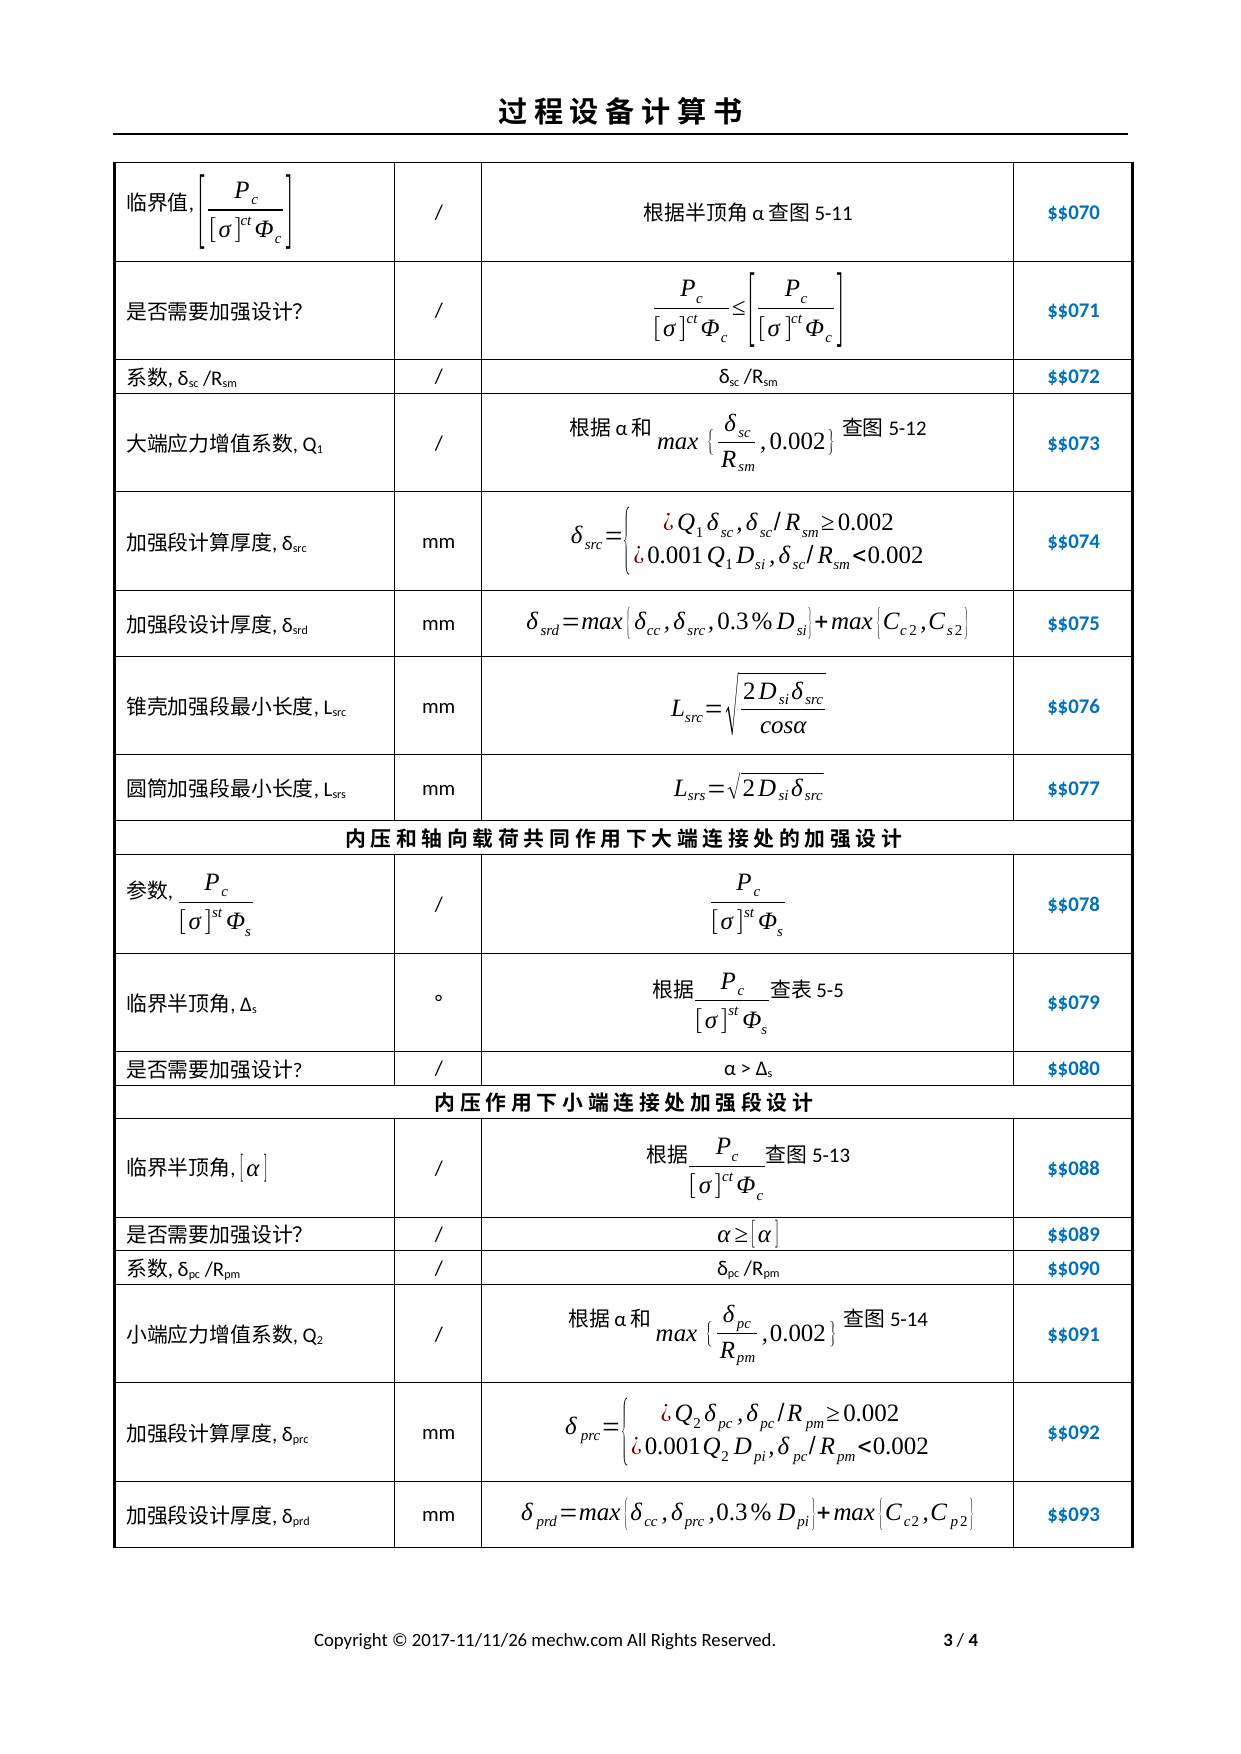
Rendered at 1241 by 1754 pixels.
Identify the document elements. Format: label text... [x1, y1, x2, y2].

table_cell / [395, 1052, 481, 1084]
table_cell 小端应力增值系数, Q2 [116, 1285, 394, 1382]
table_cell $$078 [1014, 855, 1131, 952]
table_cell [482, 1218, 1013, 1250]
table_cell [482, 755, 1013, 820]
table_cell / [395, 1218, 481, 1250]
table_cell 是否需要加强设计？ [116, 262, 394, 359]
table_cell [482, 657, 1013, 754]
table_cell $$091 [1014, 1285, 1131, 1382]
table_cell mm [395, 591, 481, 656]
table_cell $$079 [1014, 954, 1131, 1051]
table_cell 根据α和 查图 5-14 [482, 1285, 1013, 1382]
table_cell 是否需要加强设计？ [116, 1218, 394, 1250]
table_cell 是否需要加强设计? [116, 1052, 394, 1084]
table_cell 大端应力增值系数, Q1 [116, 394, 394, 491]
table_cell $$072 [1014, 360, 1131, 393]
table_cell 系数, δpc /Rpm [116, 1251, 394, 1284]
table_cell 圆筒加强段最小长度, Lsrs [116, 755, 394, 820]
table_cell [482, 591, 1013, 656]
table_cell [482, 492, 1013, 590]
table_cell δsc /Rsm [482, 360, 1013, 393]
table_cell 根据查表5-5 [482, 954, 1013, 1051]
table_cell 锥壳加强段最小长度, Lsrc [116, 657, 394, 754]
table_cell / [395, 1251, 481, 1284]
table_cell 临界值, [116, 163, 394, 261]
table_cell / [395, 163, 481, 261]
table_cell $$076 [1014, 657, 1131, 754]
table_cell 根据半顶角α查图 5-11 [482, 163, 1013, 261]
table_cell $$089 [1014, 1218, 1131, 1250]
table_cell mm [395, 755, 481, 820]
table_cell 临界半顶角, [116, 1119, 394, 1217]
table_cell mm [395, 492, 481, 590]
table_cell 内 压 作 用 下 小 端 连 接 处 加 强 段 设 计 [116, 1086, 1131, 1118]
table_cell $$093 [1014, 1482, 1131, 1547]
table_cell / [395, 394, 481, 491]
table_cell mm [395, 1383, 481, 1481]
table_cell 加强段计算厚度, δprc [116, 1383, 394, 1481]
table_cell 系数, δsc /Rsm [116, 360, 394, 393]
table_cell $$088 [1014, 1119, 1131, 1217]
table_cell 加强段设计厚度, δprd [116, 1482, 394, 1547]
table_cell mm [395, 657, 481, 754]
table_cell 加强段计算厚度, δsrc [116, 492, 394, 590]
table_cell 临界半顶角, Δs [116, 954, 394, 1051]
table_cell / [395, 1119, 481, 1217]
table_cell 内 压 和 轴 向 载 荷 共 同 作 用 下 大 端 连 接 处 的 加 强 设 计 [116, 821, 1131, 854]
table_cell 加强段设计厚度, δsrd [116, 591, 394, 656]
table_cell [482, 1482, 1013, 1547]
table_cell $$090 [1014, 1251, 1131, 1284]
table_cell / [395, 262, 481, 359]
table_cell 参数, [116, 855, 394, 952]
table_cell $$080 [1014, 1052, 1131, 1084]
table_cell 根据查图 5-13 [482, 1119, 1013, 1217]
table_cell [482, 855, 1013, 952]
table_cell / [395, 855, 481, 952]
table_cell ° [395, 954, 481, 1051]
table_cell [482, 1383, 1013, 1481]
table_cell $$071 [1014, 262, 1131, 359]
table_cell 根据α和 查图 5-12 [482, 394, 1013, 491]
table_cell $$075 [1014, 591, 1131, 656]
table_cell $$077 [1014, 755, 1131, 820]
table_cell $$070 [1014, 163, 1131, 261]
table_cell / [395, 1285, 481, 1382]
table_cell α > Δs [482, 1052, 1013, 1084]
table_cell [482, 262, 1013, 359]
table_cell $$073 [1014, 394, 1131, 491]
table_cell mm [395, 1482, 481, 1547]
table_cell / [395, 360, 481, 393]
table_cell δpc /Rpm [482, 1251, 1013, 1284]
table_cell $$092 [1014, 1383, 1131, 1481]
table_cell $$074 [1014, 492, 1131, 590]
